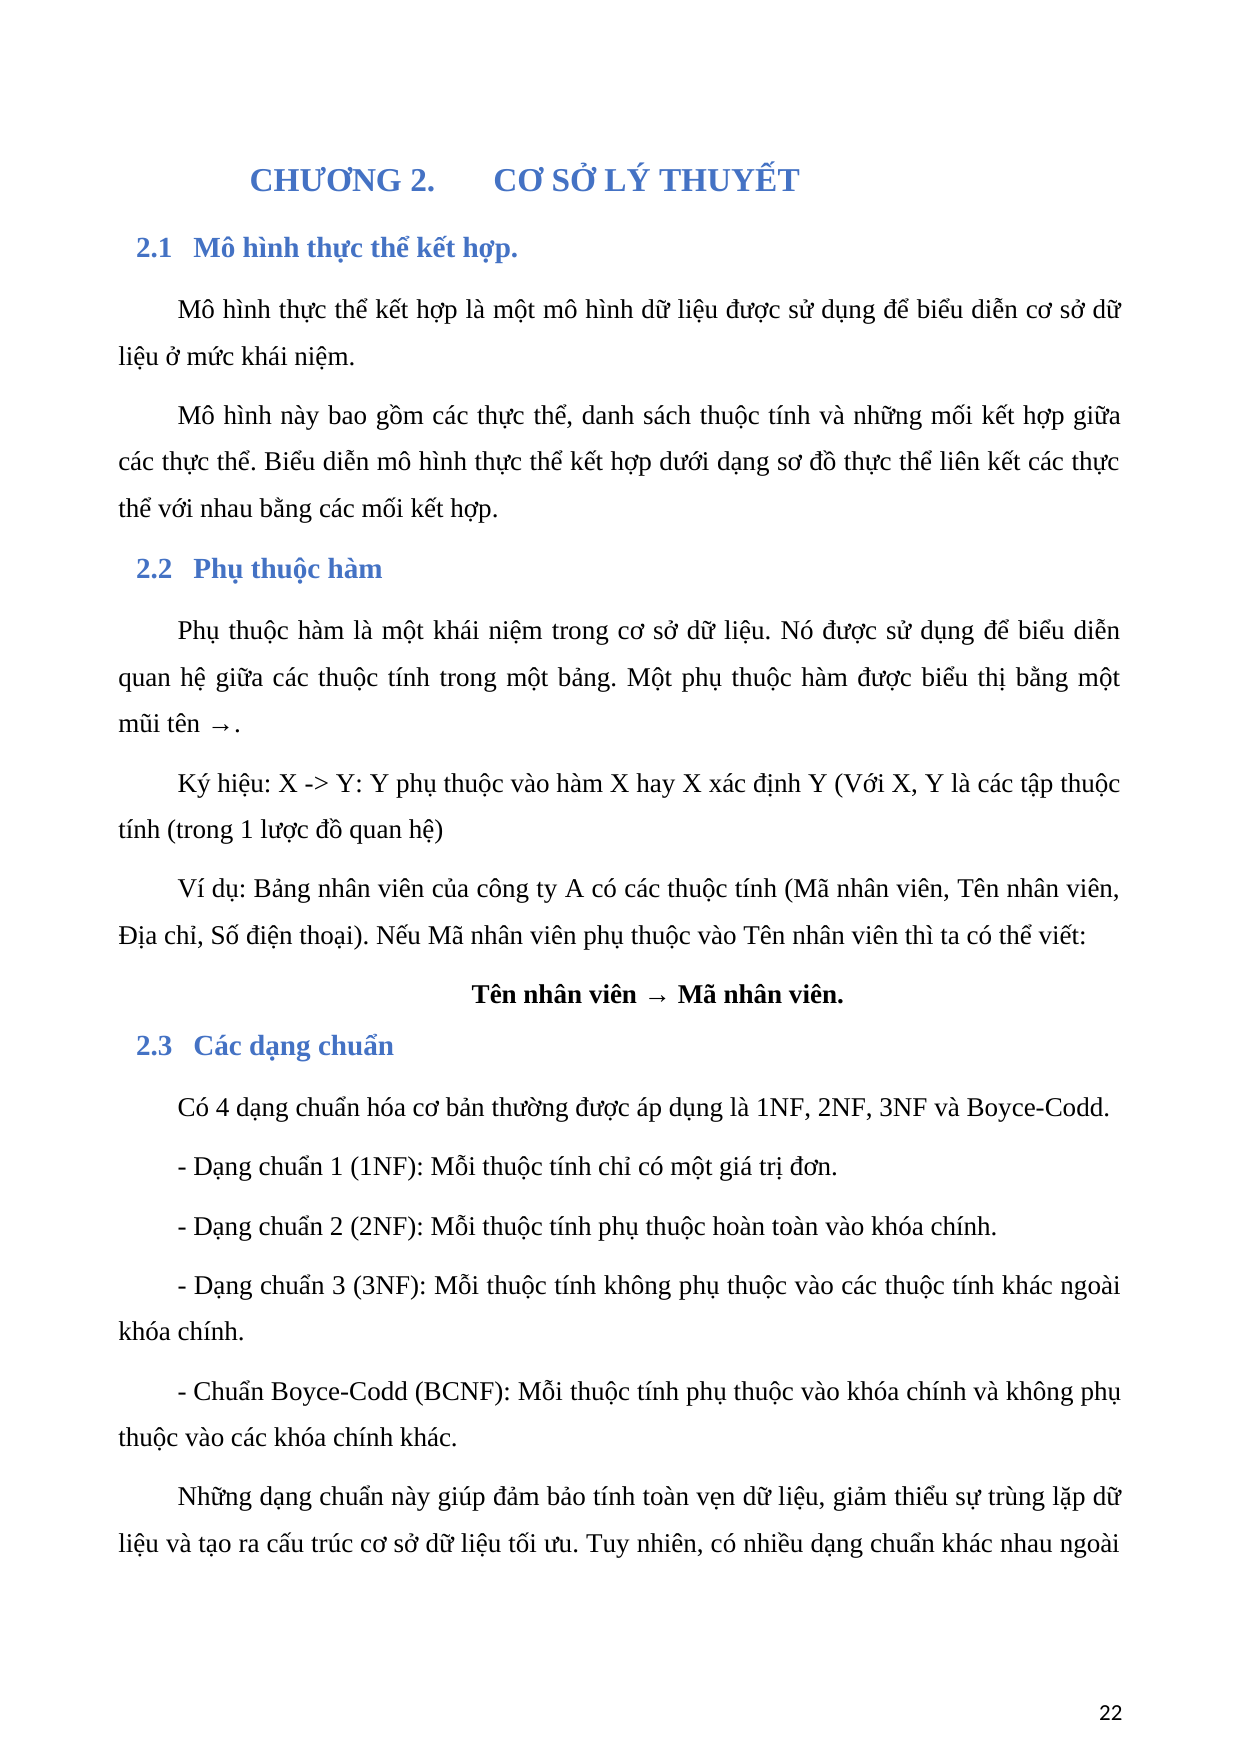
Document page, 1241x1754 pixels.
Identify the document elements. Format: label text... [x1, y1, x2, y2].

text Ví dụ: Bảng nhân viên của công ty A có các thuộc tính (Mã nhân viên, Tên nhân viên, Địa chỉ, Số điện thoại). Nếu Mã nhân viên phụ thuộc vào Tên nhân viên thì ta có thể viết: [118, 872, 1122, 950]
text - Dạng chuẩn 3 (3NF): Mỗi thuộc tính không phụ thuộc vào các thuộc tính khác ngoài khóa chính. [118, 1269, 1122, 1347]
text Tên nhân viên → Mã nhân viên. [118, 978, 1122, 1009]
text Mô hình này bao gồm các thực thể, danh sách thuộc tính và những mối kết hợp giữa các thực thể. Biểu diễn mô hình thực thể kết hợp dưới dạng sơ đồ thực thể liên kết các thực thể với nhau bằng các mối kết hợp. [118, 399, 1122, 523]
text Mô hình thực thể kết hợp là một mô hình dữ liệu được sử dụng để biểu diễn cơ sở dữ liệu ở mức khái niệm. [118, 293, 1122, 371]
text - Dạng chuẩn 1 (1NF): Mỗi thuộc tính chỉ có một giá trị đơn. [118, 1151, 1122, 1182]
subtitle Phụ thuộc hàm [118, 551, 1122, 585]
subtitle Các dạng chuẩn [118, 1028, 1122, 1062]
text Ký hiệu: X -> Y: Y phụ thuộc vào hàm X hay X xác định Y (Với X, Y là các tập thuộc tính (trong 1 lược đồ quan hệ) [118, 767, 1122, 844]
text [118, 1481, 1122, 1558]
subtitle Mô hình thực thể kết hợp. [118, 230, 1122, 264]
text - Dạng chuẩn 2 (2NF): Mỗi thuộc tính phụ thuộc hoàn toàn vào khóa chính. [118, 1210, 1122, 1241]
subtitle CƠ SỞ LÝ THUYẾT [249, 160, 1122, 198]
text Có 4 dạng chuẩn hóa cơ bản thường được áp dụng là 1NF, 2NF, 3NF và Boyce-Codd. [118, 1091, 1122, 1122]
text Phụ thuộc hàm là một khái niệm trong cơ sở dữ liệu. Nó được sử dụng để biểu diễn quan hệ giữa các thuộc tính trong một bảng. Một phụ thuộc hàm được biểu thị bằng một mũi tên →. [118, 614, 1122, 739]
text - Chuẩn Boyce-Codd (BCNF): Mỗi thuộc tính phụ thuộc vào khóa chính và không phụ thuộc vào các khóa chính khác. [118, 1375, 1122, 1452]
